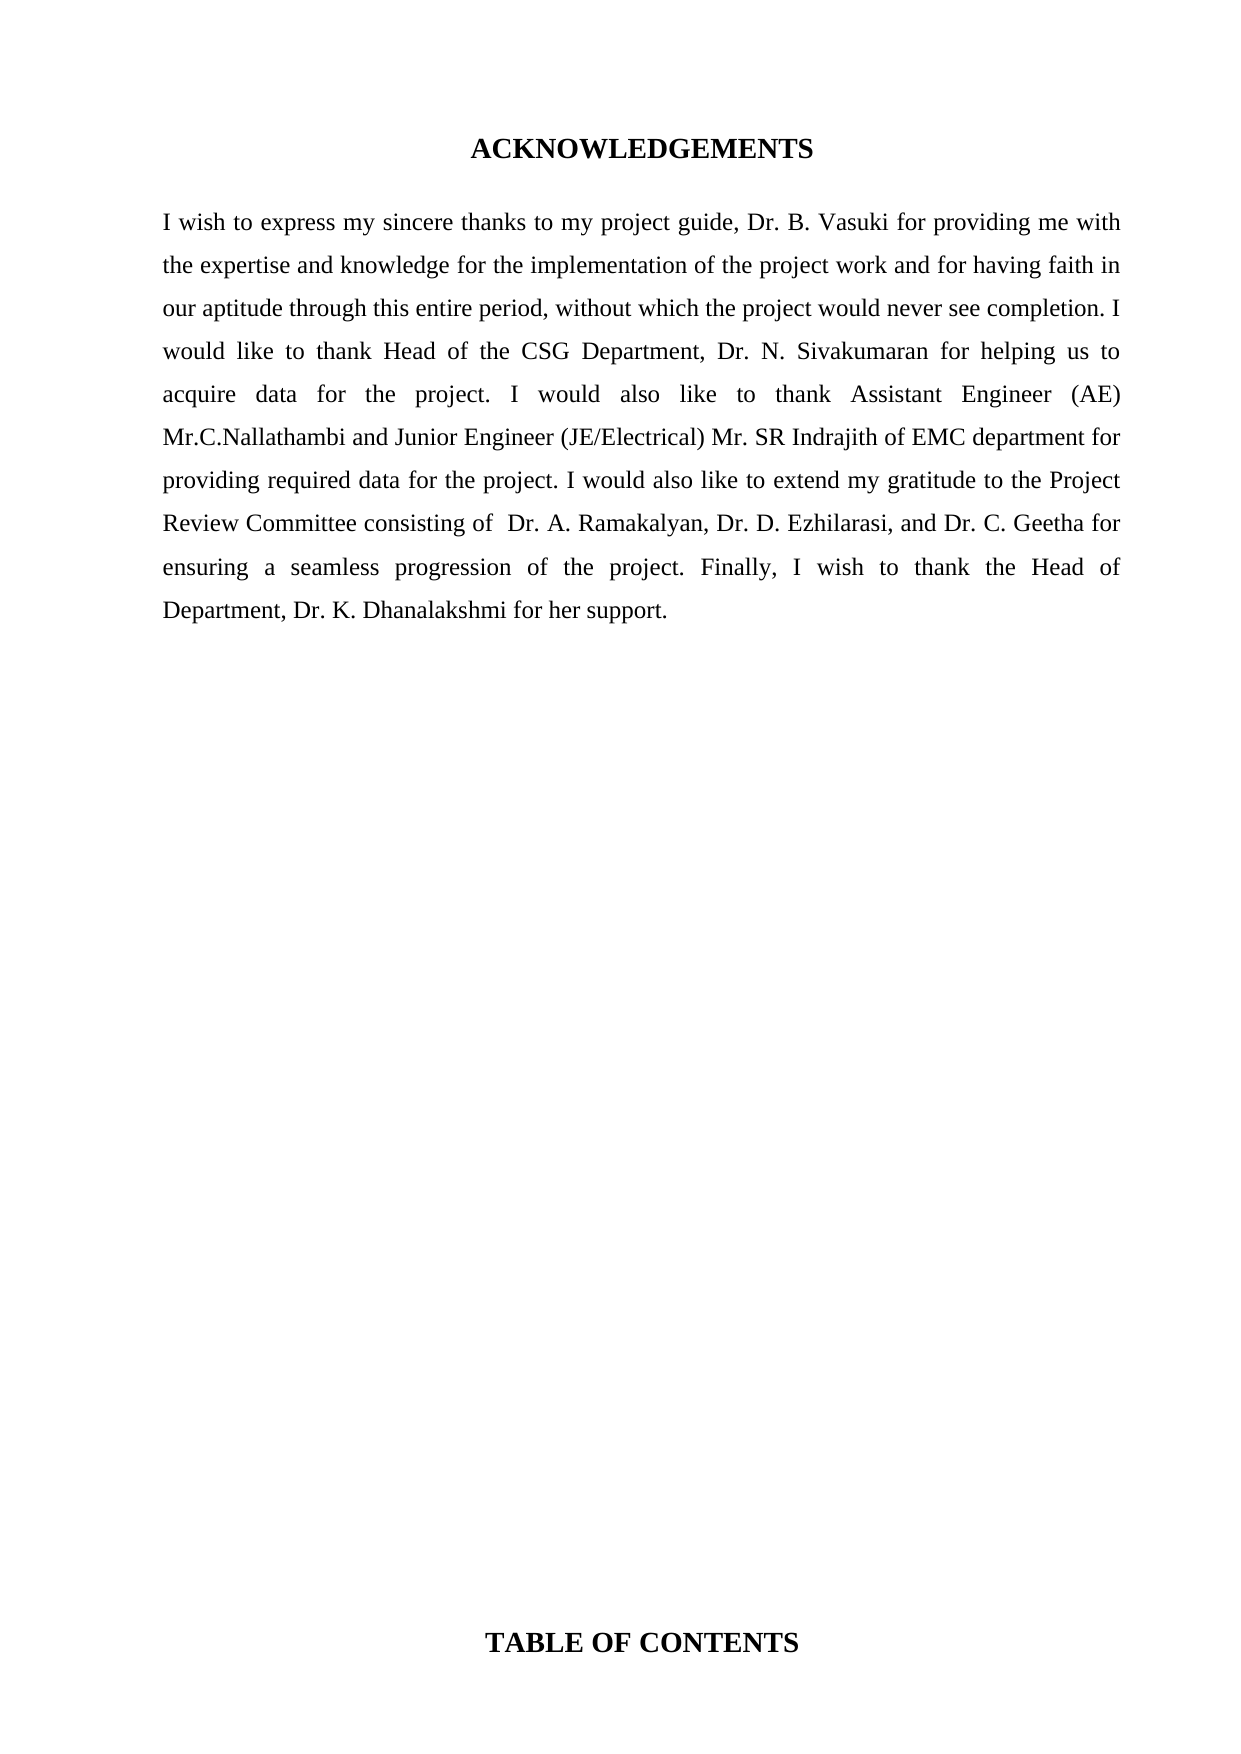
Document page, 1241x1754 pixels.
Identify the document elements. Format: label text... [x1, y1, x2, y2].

text I wish to express my sincere thanks to my project guide, Dr. B. Vasuki for providing me with the expertise and knowledge for the implementation of the project work and for having faith in our aptitude through this entire period, without which the project would never see completion. I would like to thank Head of the CSG Department, Dr. N. Sivakumaran for helping us to acquire data for the project. I would also like to thank Assistant Engineer (AE) Mr.C.Nallathambi and Junior Engineer (JE/Electrical) Mr. SR Indrajith of EMC department for providing required data for the project. I would also like to extend my gratitude to the Project Review Committee consisting of Dr. A. Ramakalyan, Dr. D. Ezhilarasi, and Dr. C. Geetha for ensuring a seamless progression of the project. Finally, I wish to thank the Head of Department, Dr. K. Dhanalakshmi for her support. [162, 207, 1122, 623]
subtitle ACKNOWLEDGEMENTS [162, 131, 1122, 165]
